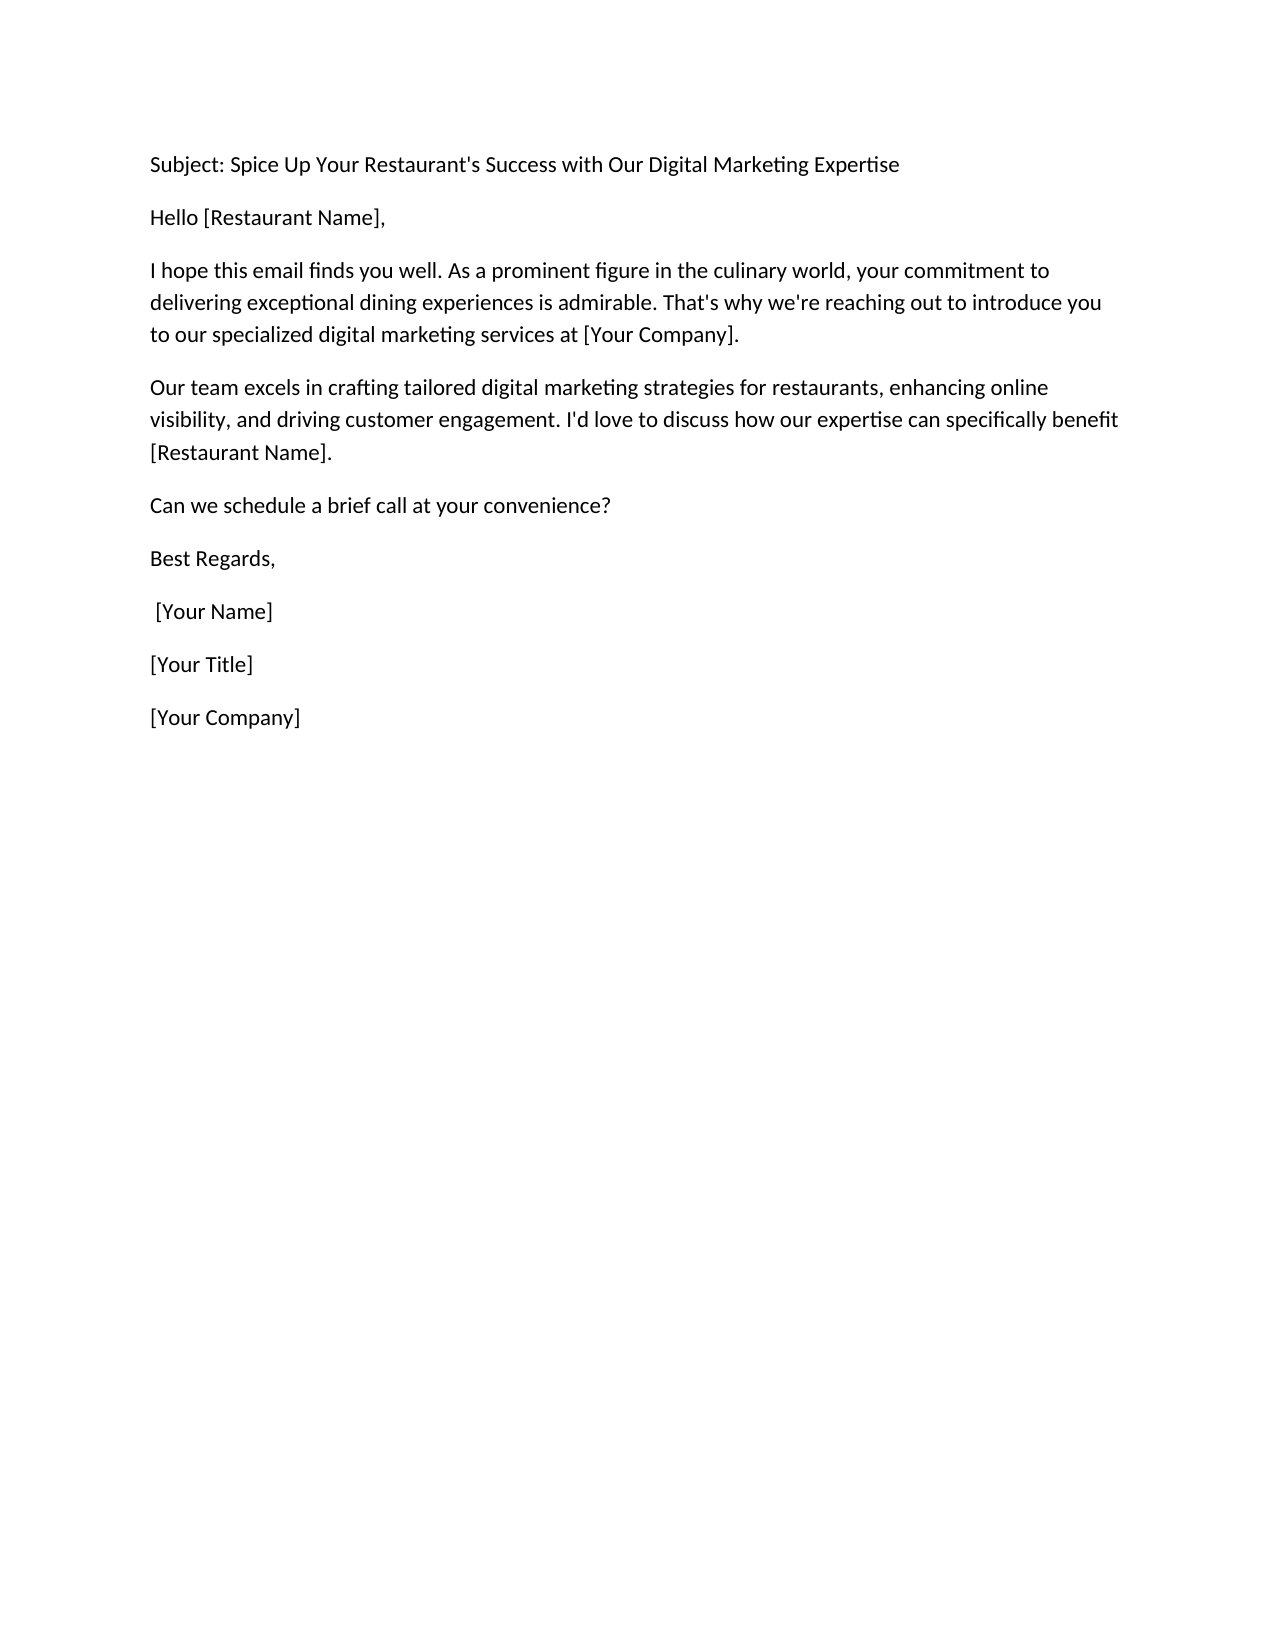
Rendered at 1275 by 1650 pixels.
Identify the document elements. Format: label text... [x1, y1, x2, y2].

text Can we schedule a brief call at your convenience? [150, 491, 1125, 519]
text [Your Name] [150, 597, 1125, 625]
text [Your Title] [150, 650, 1125, 678]
text Our team excels in crafting tailored digital marketing strategies for restaurants, enhancing online visibility, and driving customer engagement. I'd love to discuss how our expertise can specifically benefit [Restaurant Name]. [150, 373, 1125, 466]
text Hello [Restaurant Name], [150, 203, 1125, 231]
text Subject: Spice Up Your Restaurant's Success with Our Digital Marketing Expertise [150, 150, 1125, 178]
text [Your Company] [150, 703, 1125, 731]
text I hope this email finds you well. As a prominent figure in the culinary world, your commitment to delivering exceptional dining experiences is admirable. That's why we're reaching out to introduce you to our specialized digital marketing services at [Your Company]. [150, 256, 1125, 348]
text Best Regards, [150, 544, 1125, 572]
